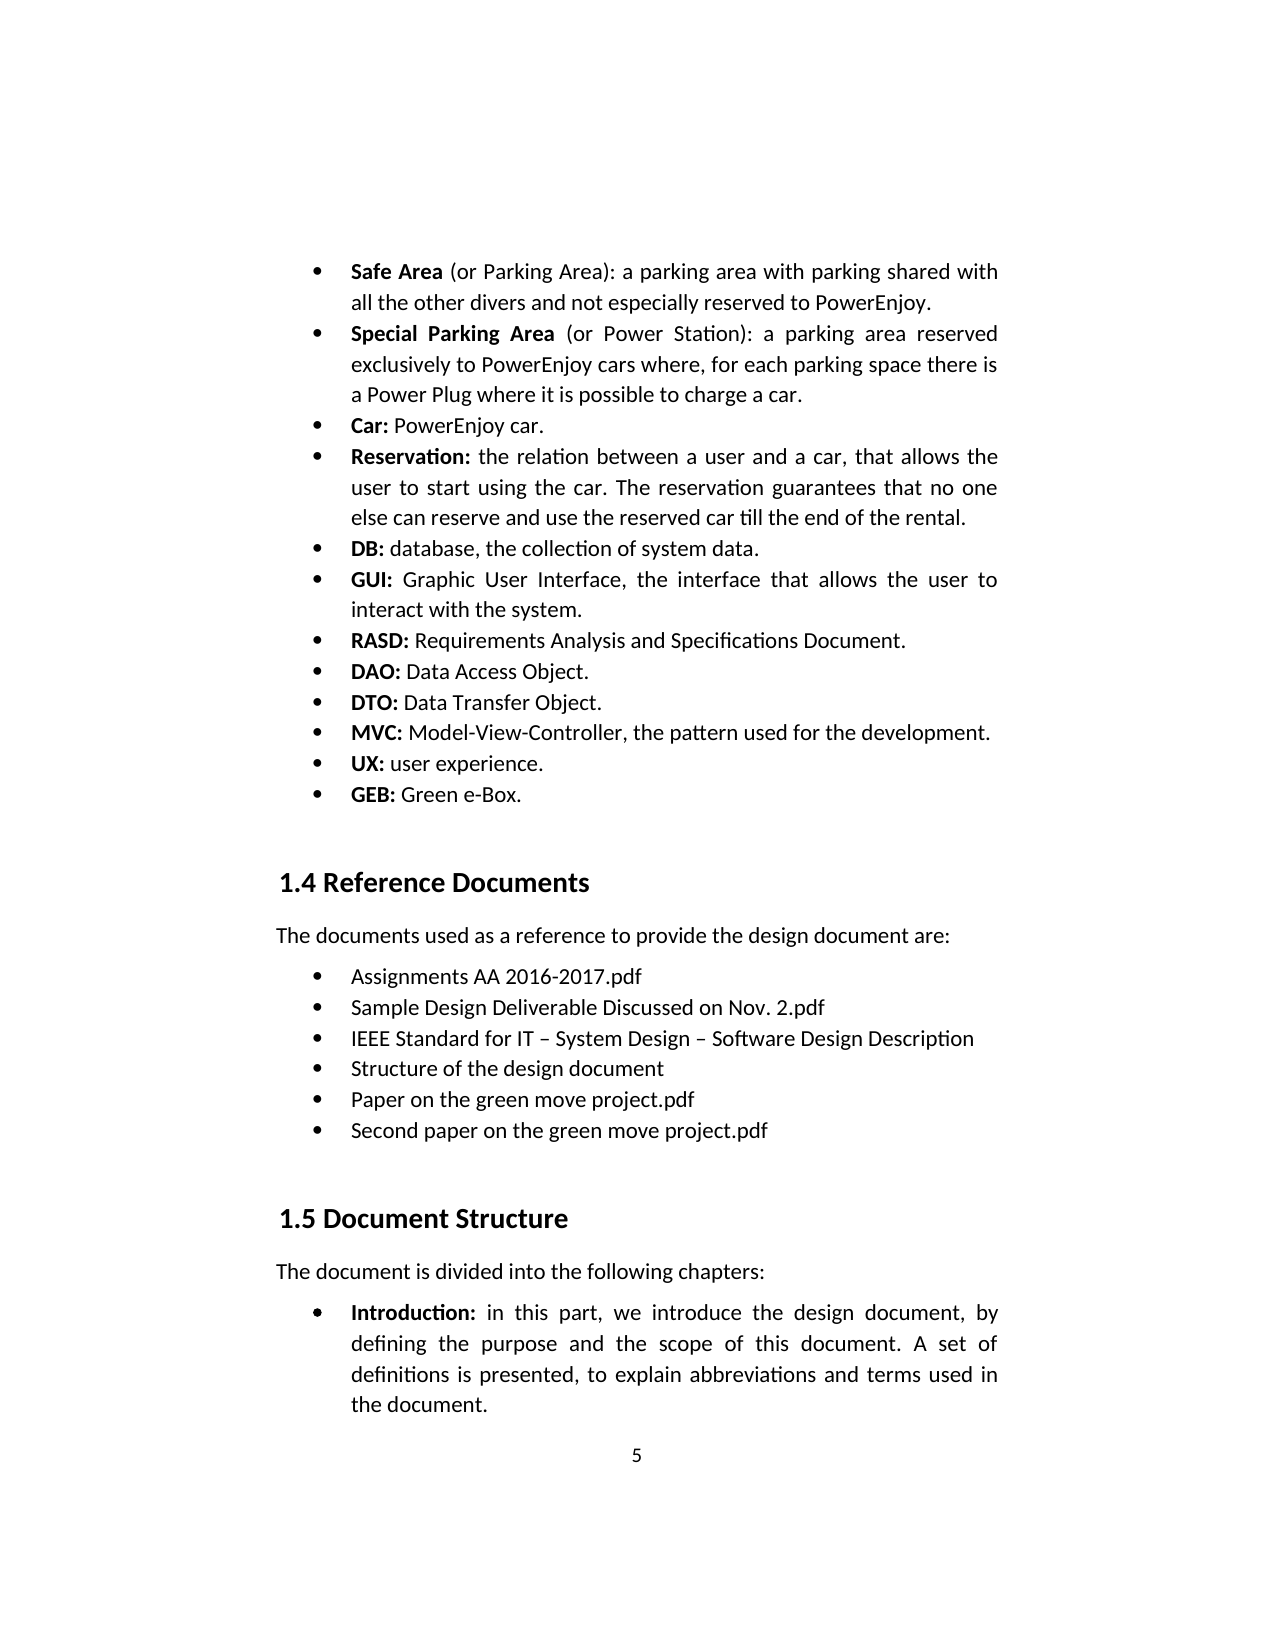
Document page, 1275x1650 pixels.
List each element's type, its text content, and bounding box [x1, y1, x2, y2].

list Paper on the green move project.pdf [313, 1085, 999, 1113]
list Sample Design Deliverable Discussed on Nov. 2.pdf [313, 993, 999, 1021]
list GEB: Green e-Box. [313, 780, 999, 808]
list RASD: Requirements Analysis and Specifications Document. [313, 626, 999, 654]
list DAO: Data Access Object. [313, 657, 999, 685]
list GUI: Graphic User Interface, the interface that allows the user to interact with the system. [313, 565, 999, 623]
list DTO: Data Transfer Object. [313, 688, 999, 716]
subtitle Reference Documents [279, 864, 1227, 900]
list Introduction: in this part, we introduce the design document, by defining the purpose and the scope of this document. A set of definitions is presented, to explain abbreviations and terms used in the document. [313, 1298, 999, 1418]
list Reservation: the relation between a user and a car, that allows the user to start using the car. The reservation guarantees that no one else can reserve and use the reserved car till the end of the rental. [313, 442, 999, 531]
list Safe Area (or Parking Area): a parking area with parking shared with all the other divers and not especially reserved to PowerEnjoy. [313, 257, 999, 316]
list DB: database, the collection of system data. [313, 534, 999, 562]
list MVC: Model-View-Controller, the pattern used for the development. [313, 718, 999, 746]
list IEEE Standard for IT – System Design – Software Design Description [313, 1024, 999, 1052]
list Special Parking Area (or Power Station): a parking area reserved exclusively to PowerEnjoy cars where, for each parking space there is a Power Plug where it is possible to charge a car. [313, 319, 999, 408]
subtitle Document Structure [279, 1201, 1227, 1236]
text The document is divided into the following chapters: [276, 1257, 999, 1285]
list Assignments AA 2016-2017.pdf [313, 962, 999, 990]
list Car: PowerEnjoy car. [313, 411, 999, 439]
list Structure of the design document [313, 1054, 999, 1082]
text The documents used as a reference to provide the design document are: [276, 921, 999, 949]
list Second paper on the green move project.pdf [313, 1116, 999, 1144]
list UX: user experience. [313, 749, 999, 777]
